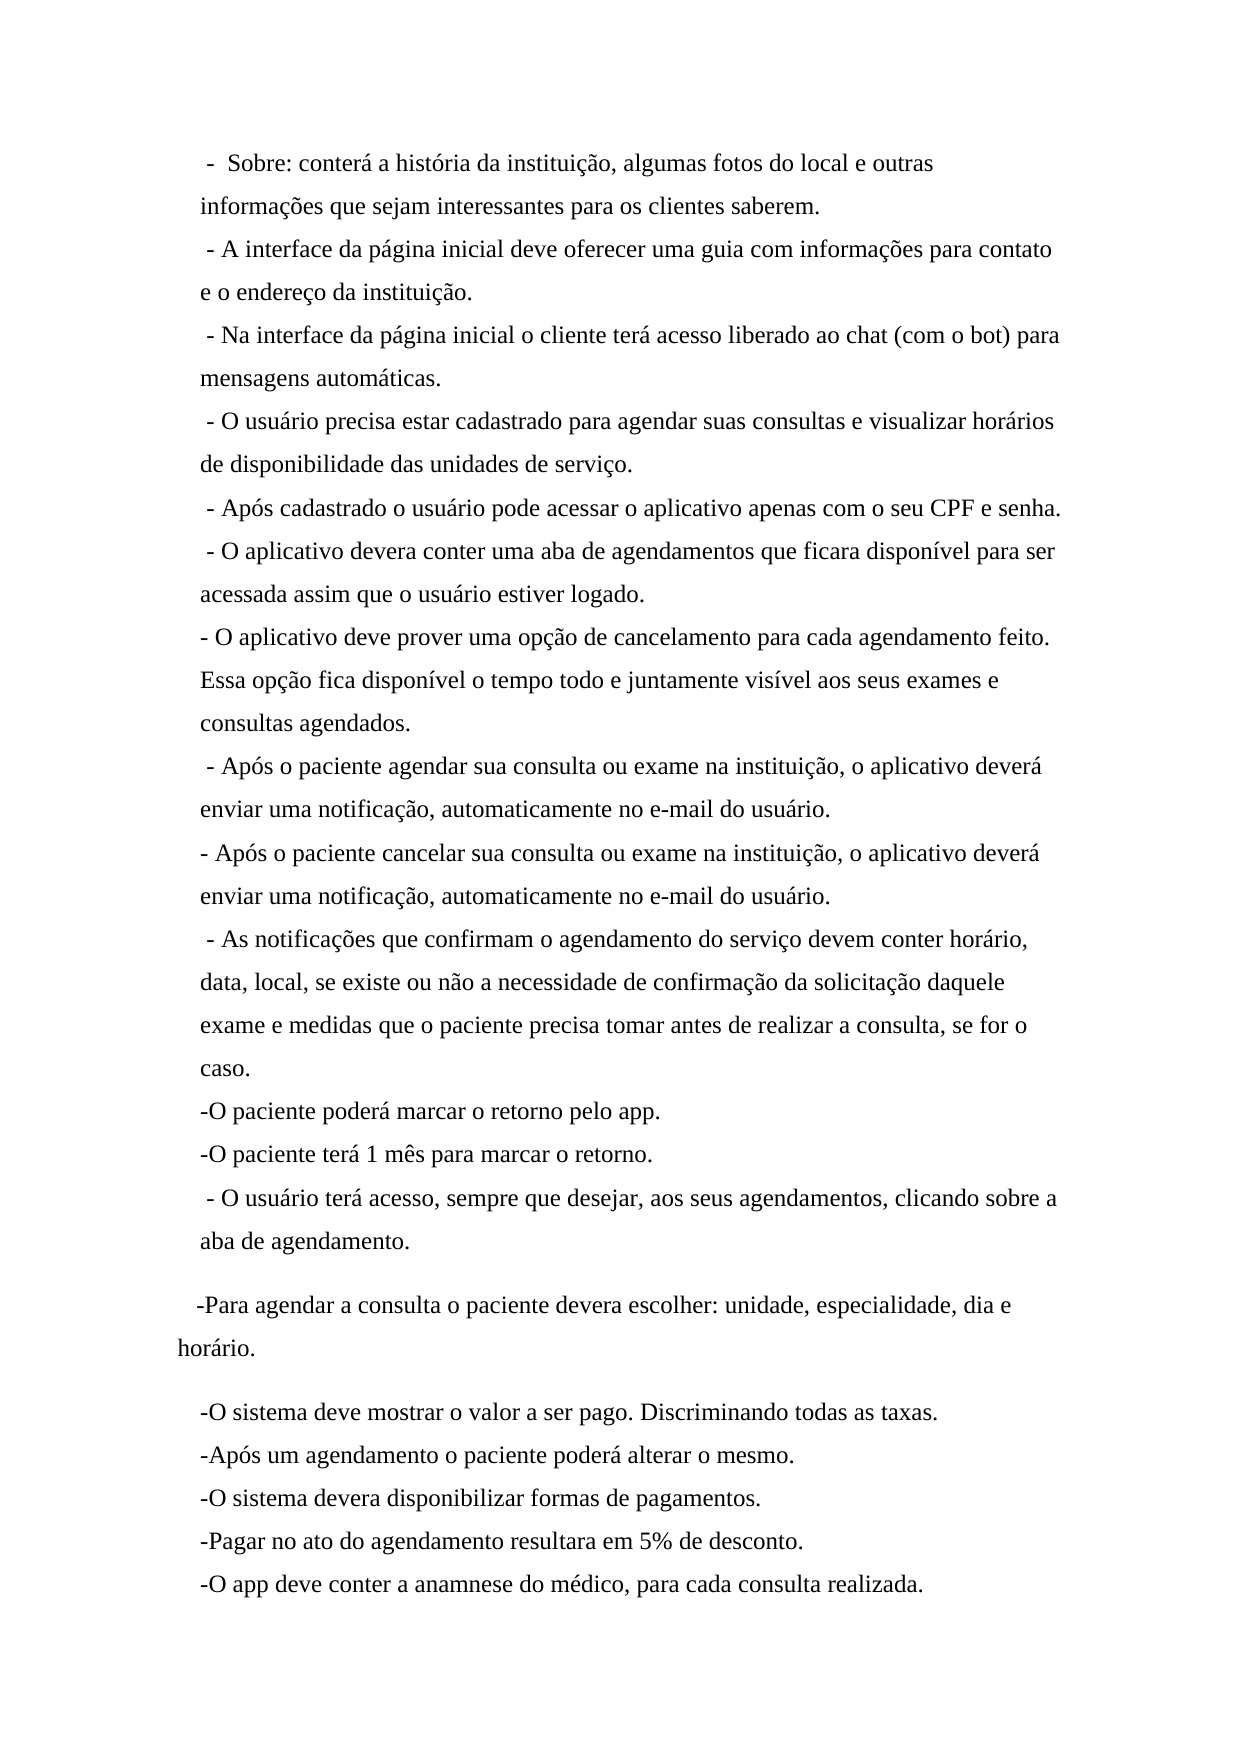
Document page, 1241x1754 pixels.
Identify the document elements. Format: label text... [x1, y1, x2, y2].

list - As notificações que confirmam o agendamento do serviço devem conter horário, data, local, se existe ou não a necessidade de confirmação da solicitação daquele exame e medidas que o paciente precisa tomar antes de realizar a consulta, se for o caso. [200, 924, 1063, 1082]
list -O app deve conter a anamnese do médico, para cada consulta realizada. [200, 1569, 1063, 1598]
list -O paciente terá 1 mês para marcar o retorno. [200, 1139, 1063, 1168]
list - A interface da página inicial deve oferecer uma guia com informações para contato e o endereço da instituição. [200, 234, 1063, 306]
list - Na interface da página inicial o cliente terá acesso liberado ao chat (com o bot) para mensagens automáticas. [200, 320, 1063, 392]
list -O sistema deve mostrar o valor a ser pago. Discriminando todas as taxas. [200, 1397, 1063, 1426]
list - O aplicativo deve prover uma opção de cancelamento para cada agendamento feito. Essa opção fica disponível o tempo todo e juntamente visível aos seus exames e consultas agendados. [200, 622, 1063, 737]
list - Após o paciente cancelar sua consulta ou exame na instituição, o aplicativo deverá enviar uma notificação, automaticamente no e-mail do usuário. [200, 838, 1063, 909]
list -Após um agendamento o paciente poderá alterar o mesmo. [200, 1440, 1063, 1469]
list -Pagar no ato do agendamento resultara em 5% de desconto. [200, 1526, 1063, 1555]
list - O aplicativo devera conter uma aba de agendamentos que ficara disponível para ser acessada assim que o usuário estiver logado. [200, 536, 1063, 608]
list - Após o paciente agendar sua consulta ou exame na instituição, o aplicativo deverá enviar uma notificação, automaticamente no e-mail do usuário. [200, 751, 1063, 823]
list -O sistema devera disponibilizar formas de pagamentos. [200, 1483, 1063, 1512]
list - Após cadastrado o usuário pode acessar o aplicativo apenas com o seu CPF e senha. [200, 493, 1063, 521]
list -O paciente poderá marcar o retorno pelo app. [200, 1096, 1063, 1125]
list - O usuário terá acesso, sempre que desejar, aos seus agendamentos, clicando sobre a aba de agendamento. [200, 1183, 1063, 1254]
text -Para agendar a consulta o paciente devera escolher: unidade, especialidade, dia e horário. [177, 1290, 1063, 1362]
list - Sobre: conterá a história da instituição, algumas fotos do local e outras informações que sejam interessantes para os clientes saberem. [200, 148, 1063, 219]
list - O usuário precisa estar cadastrado para agendar suas consultas e visualizar horários de disponibilidade das unidades de serviço. [200, 406, 1063, 478]
